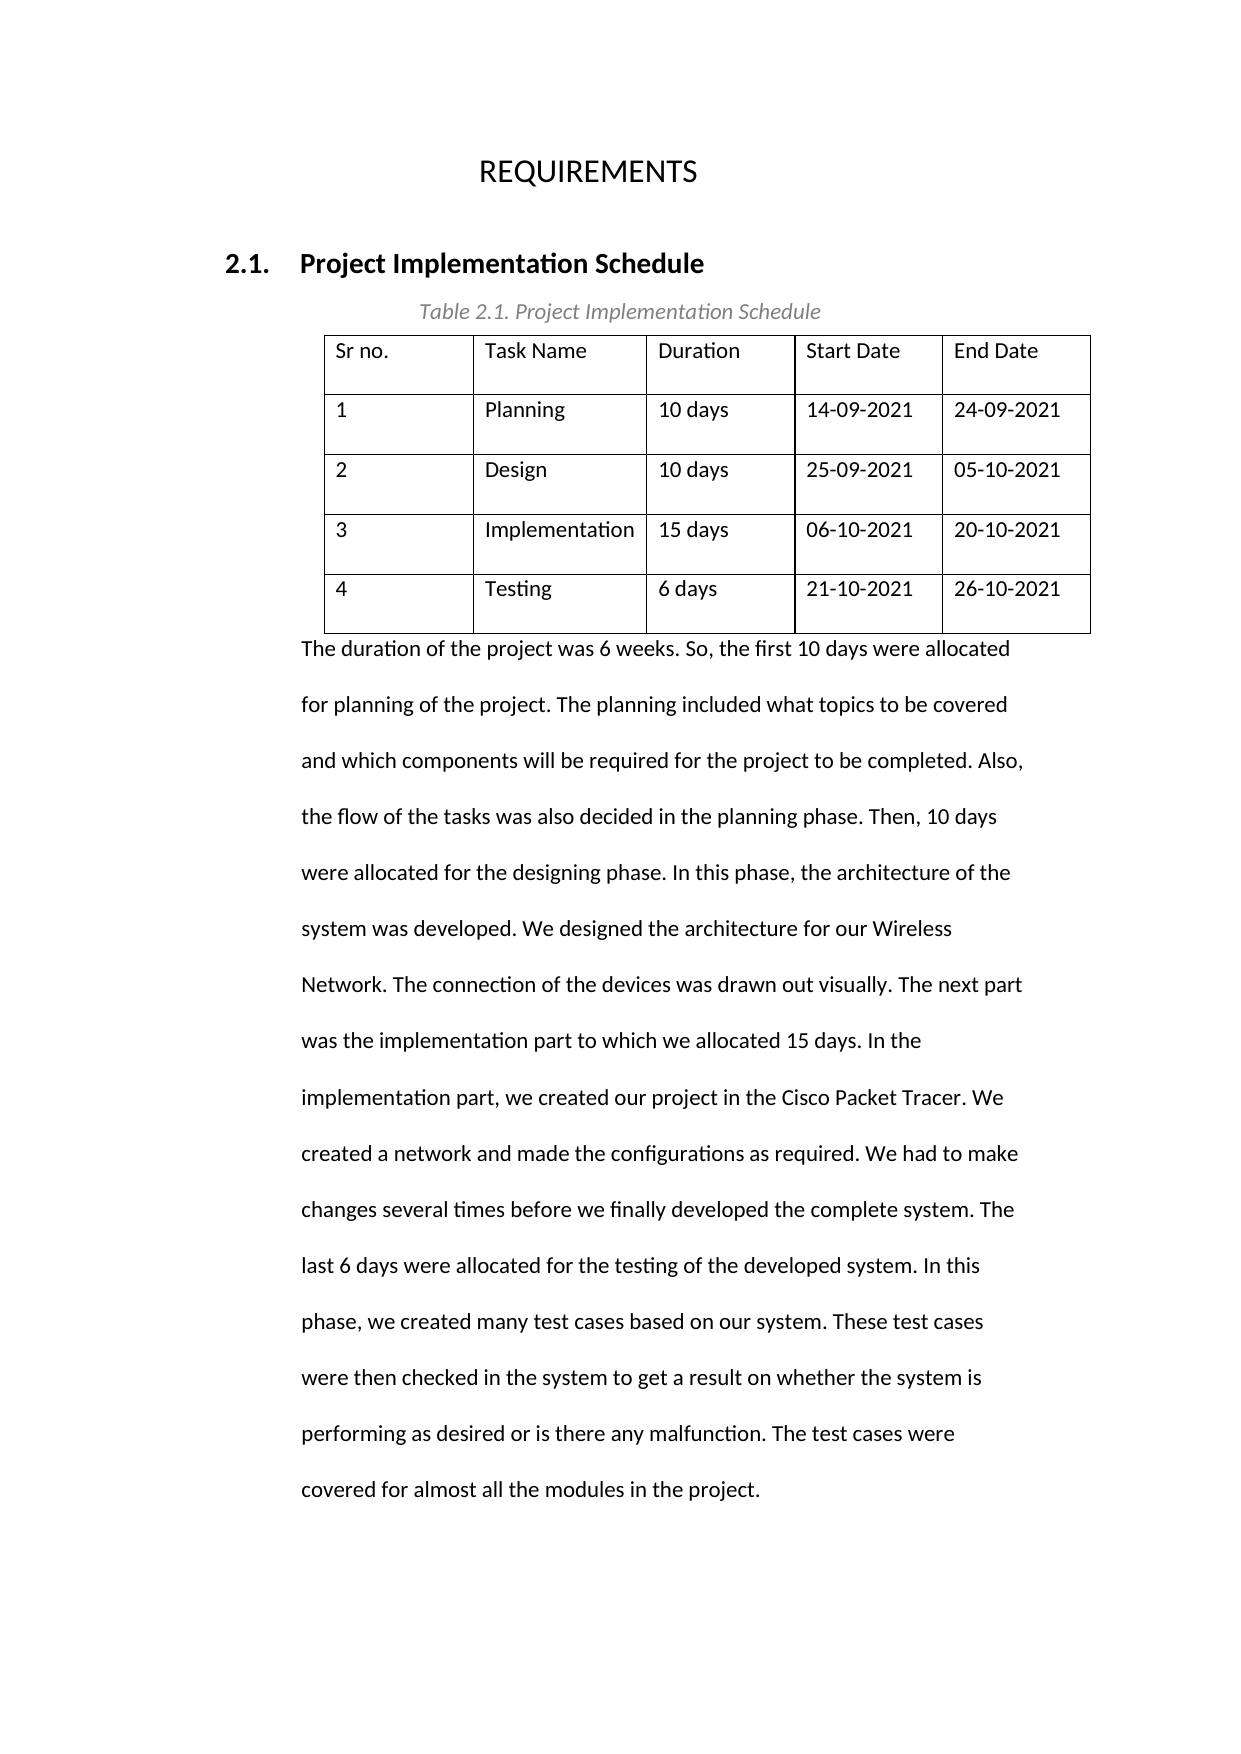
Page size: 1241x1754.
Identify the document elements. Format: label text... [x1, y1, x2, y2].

table_cell 15 days [647, 515, 794, 573]
table_cell Testing [474, 575, 646, 633]
text The duration of the project was 6 weeks. So, the first 10 days were allocated for planning of the project. The planning included what topics to be covered and which components will be required for the project to be completed. Also, the flow of the tasks was also decided in the planning phase. Then, 10 days were allocated for the designing phase. In this phase, the architecture of the system was developed. We designed the architecture for our Wireless Network. The connection of the devices was drawn out visually. The next part was the implementation part to which we allocated 15 days. In the implementation part, we created our project in the Cisco Packet Tracer. We created a network and made the configurations as required. We had to make changes several times before we finally developed the complete system. The last 6 days were allocated for the testing of the developed system. In this phase, we created many test cases based on our system. These test cases were then checked in the system to get a result on whether the system is performing as desired or is there any malfunction. The test cases were covered for almost all the modules in the project. [301, 634, 1026, 1503]
table_header Duration [647, 336, 794, 394]
table_cell Design [474, 455, 646, 514]
table_cell 6 days [647, 575, 794, 633]
table_cell 06-10-2021 [796, 515, 942, 573]
table_cell 2 [325, 455, 473, 514]
table_cell 10 days [647, 395, 794, 454]
table_cell 20-10-2021 [943, 515, 1090, 573]
table_cell 3 [325, 515, 473, 573]
table_cell 10 days [647, 455, 794, 514]
table_cell 1 [325, 395, 473, 454]
table_header Sr no. [325, 336, 473, 394]
table_header Start Date [796, 336, 942, 394]
list Project Implementation Schedule [225, 245, 1092, 281]
table_cell Implementation [474, 515, 646, 573]
table_cell 14-09-2021 [796, 395, 942, 454]
table_cell 24-09-2021 [943, 395, 1090, 454]
table_header End Date [943, 336, 1090, 394]
table_cell 25-09-2021 [796, 455, 942, 514]
table_cell 26-10-2021 [943, 575, 1090, 633]
table_cell Planning [474, 395, 646, 454]
table_header Task Name [474, 336, 646, 394]
table_cell 21-10-2021 [796, 575, 942, 633]
table_cell 05-10-2021 [943, 455, 1090, 514]
table_cell 4 [325, 575, 473, 633]
text REQUIREMENTS [150, 150, 1026, 191]
text Table 2.1. Project Implementation Schedule [150, 297, 1090, 326]
